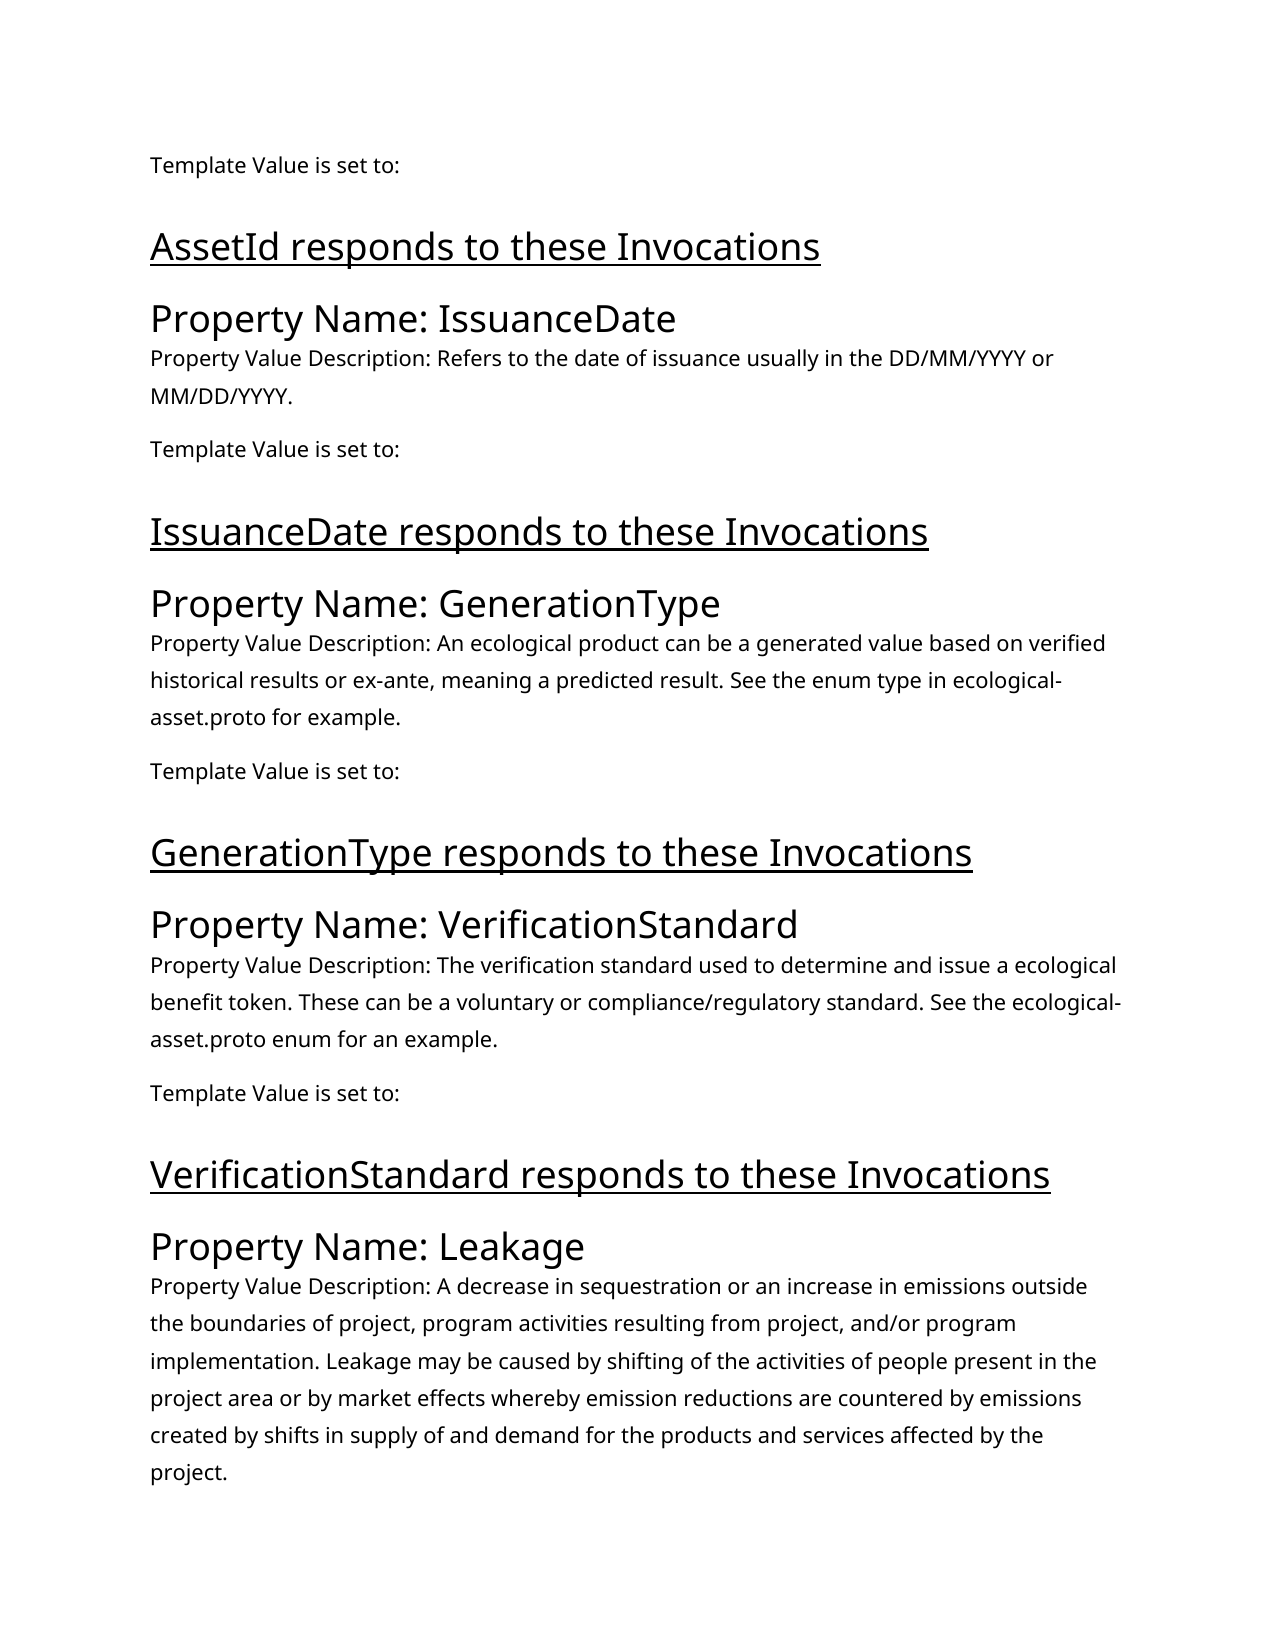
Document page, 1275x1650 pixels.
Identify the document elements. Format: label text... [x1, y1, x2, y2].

subtitle GenerationType responds to these Invocations [150, 827, 1125, 878]
text Property Value Description: The verification standard used to determine and issue a ecological benefit token. These can be a voluntary or compliance/regulatory standard. See the ecological-asset.proto enum for an example. [150, 949, 1125, 1054]
text Template Value is set to: [150, 756, 1125, 786]
text Template Value is set to: [150, 150, 1125, 180]
text Property Value Description: Refers to the date of issuance usually in the DD/MM/YYYY or MM/DD/YYYY. [150, 343, 1125, 410]
text Property Value Description: An ecological product can be a generated value based on verified historical results or ex-ante, meaning a predicted result. See the enum type in ecological-asset.proto for example. [150, 628, 1125, 732]
subtitle Property Name: VerificationStandard [150, 898, 1125, 949]
subtitle IssuanceDate responds to these Invocations [150, 505, 1125, 556]
text Template Value is set to: [150, 434, 1125, 464]
text Property Value Description: A decrease in sequestration or an increase in emissions outside the boundaries of project, program activities resulting from project, and/or program implementation. Leakage may be caused by shifting of the activities of people present in the project area or by market effects whereby emission reductions are countered by emissions created by shifts in supply of and demand for the products and services affected by the project. [150, 1271, 1125, 1487]
subtitle VerificationStandard responds to these Invocations [150, 1148, 1125, 1199]
subtitle Property Name: GenerationType [150, 577, 1125, 628]
subtitle Property Name: Leakage [150, 1220, 1125, 1271]
text Template Value is set to: [150, 1078, 1125, 1108]
subtitle Property Name: IssuanceDate [150, 292, 1125, 343]
subtitle AssetId responds to these Invocations [150, 221, 1125, 272]
